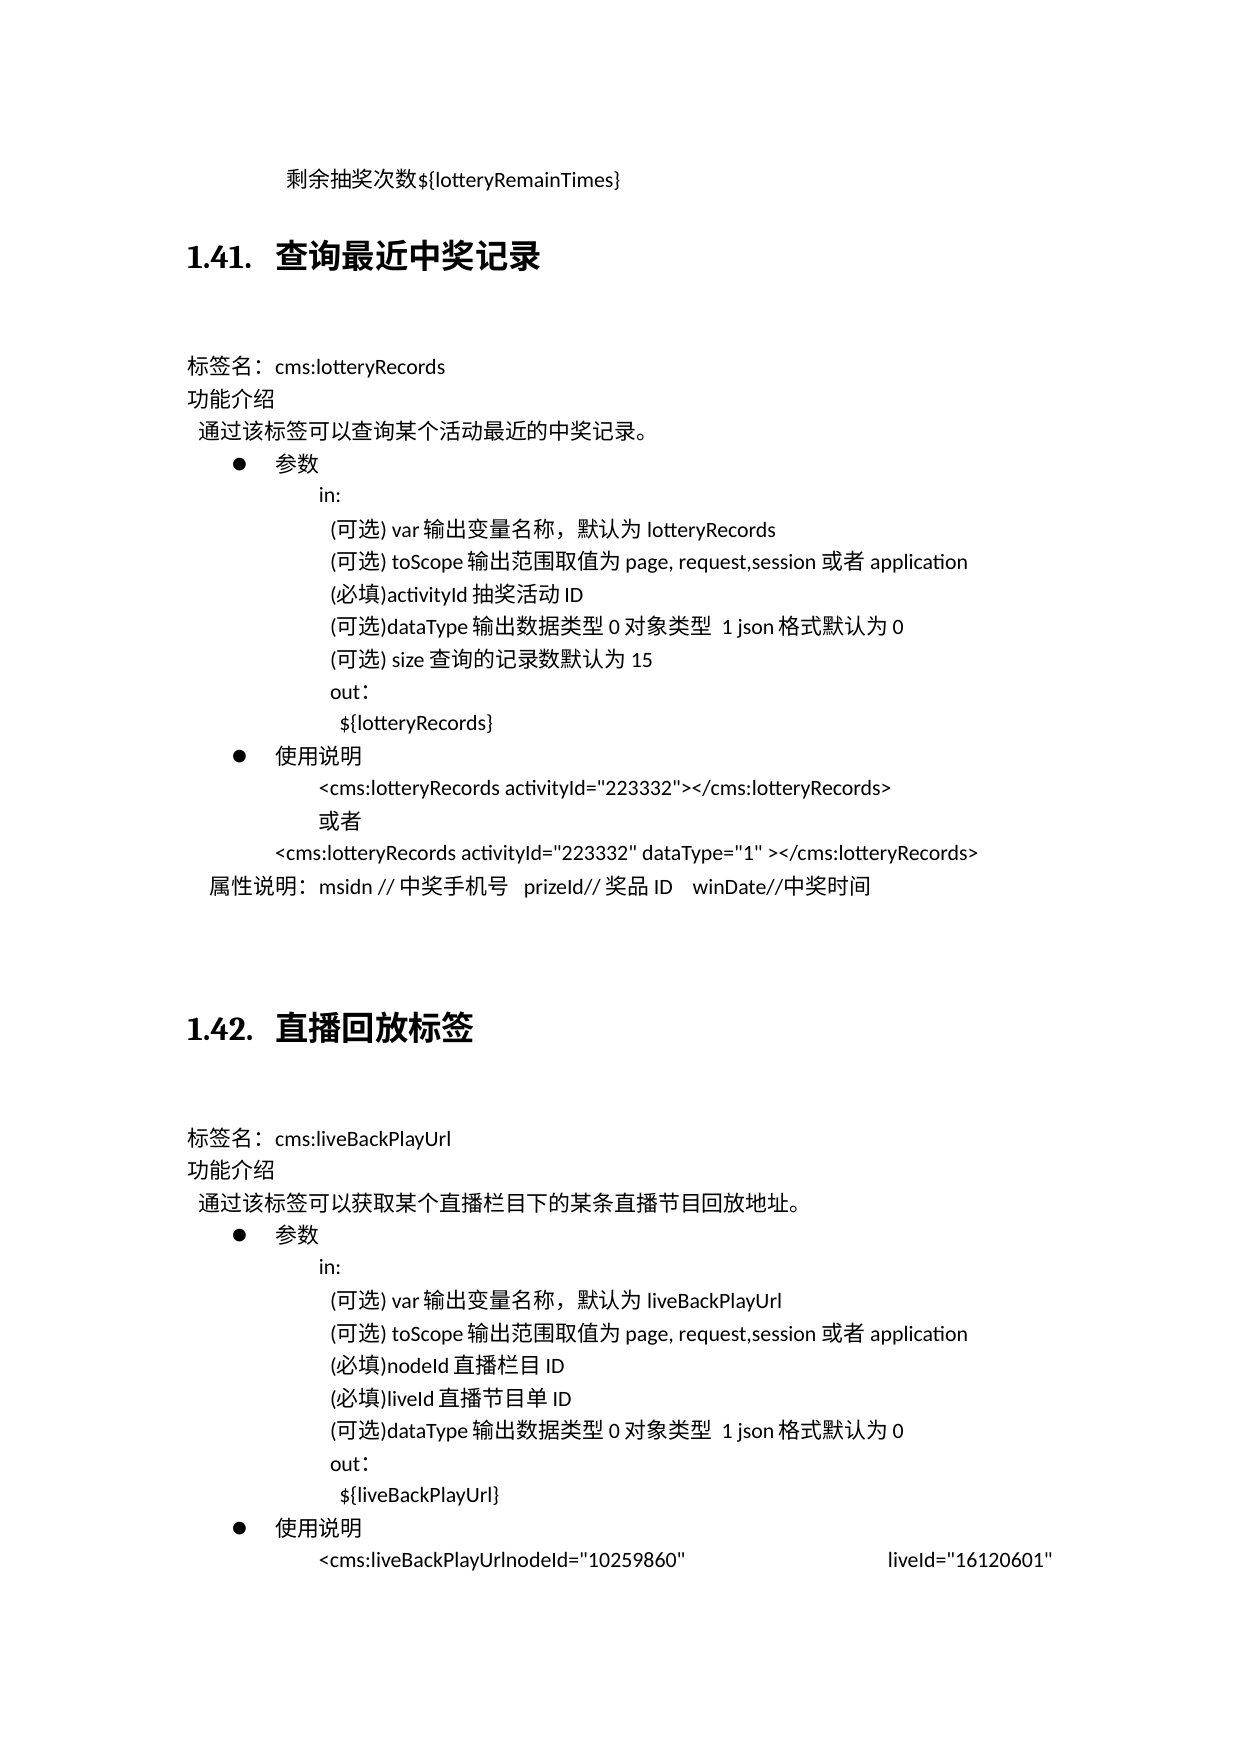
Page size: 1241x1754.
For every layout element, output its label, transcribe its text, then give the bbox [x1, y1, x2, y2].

text 通过该标签可以获取某个直播栏目下的某条直播节目回放地址。 [187, 1186, 1053, 1218]
list in: [231, 1251, 1053, 1283]
list (可选) var输出变量名称，默认为liveBackPlayUrl [231, 1283, 1053, 1316]
list (可选) toScope输出范围取值为page, request,session 或者 application [231, 1316, 1053, 1348]
list (可选)dataType输出数据类型 0对象类型 1 json格式默认为0 [231, 1413, 1053, 1446]
text 通过该标签可以查询某个活动最近的中奖记录。 [187, 414, 1053, 446]
text 剩余抽奖次数${lotteryRemainTimes} [187, 162, 1053, 194]
text 标签名：cms:liveBackPlayUrl [187, 1121, 1053, 1153]
subtitle 直播回放标签 [187, 993, 1053, 1058]
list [275, 1543, 1053, 1576]
list out： [231, 674, 1053, 706]
text 标签名：cms:lotteryRecords [187, 349, 1053, 381]
text 功能介绍 [187, 1153, 1053, 1186]
list 参数 [187, 446, 1053, 479]
list 使用说明 [187, 1511, 1053, 1543]
subtitle 查询最近中奖记录 [187, 222, 1053, 287]
text 功能介绍 [187, 381, 1053, 414]
list (必填)nodeId直播栏目ID [231, 1348, 1053, 1381]
list 参数 [187, 1218, 1053, 1251]
list in: [231, 479, 1053, 511]
list out： [231, 1446, 1053, 1478]
list (必填)liveId直播节目单ID [231, 1381, 1053, 1413]
list <cms:lotteryRecords activityId="223332" dataType="1" ></cms:lotteryRecords> [275, 836, 1053, 869]
list ${liveBackPlayUrl} [273, 1478, 1053, 1511]
list <cms:lotteryRecords activityId="223332"></cms:lotteryRecords> [275, 771, 1053, 804]
list (必填)activityId抽奖活动ID [231, 576, 1053, 609]
text 属性说明：msidn // 中奖手机号 prizeId// 奖品ID winDate//中奖时间 [209, 869, 1053, 901]
list (可选) toScope输出范围取值为page, request,session 或者 application [231, 544, 1053, 576]
list (可选)dataType输出数据类型 0对象类型 1 json格式默认为0 [231, 609, 1053, 641]
list 或者 [275, 804, 1053, 836]
list (可选) var输出变量名称，默认为lotteryRecords [231, 511, 1053, 544]
list 使用说明 [187, 739, 1053, 771]
list (可选) size 查询的记录数默认为15 [231, 641, 1053, 674]
list ${lotteryRecords} [273, 706, 1053, 739]
